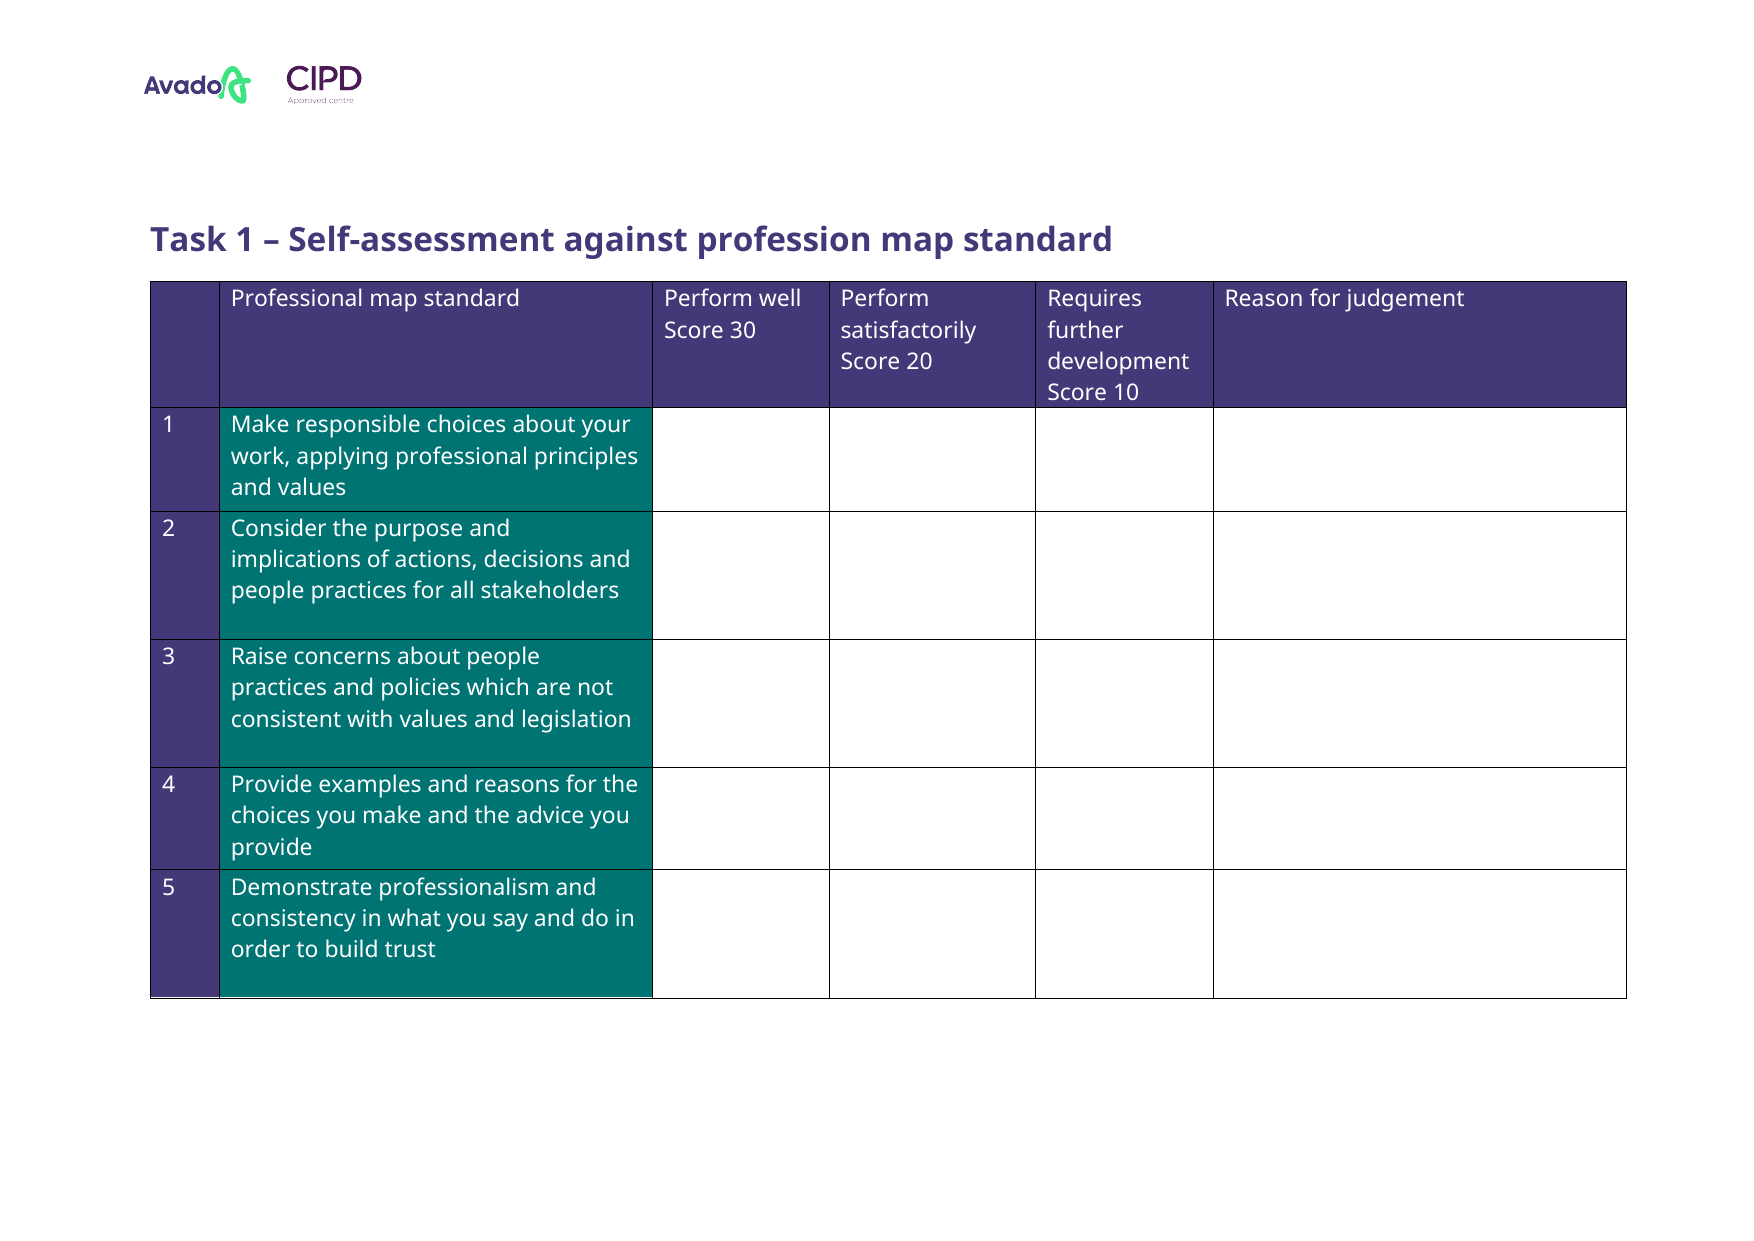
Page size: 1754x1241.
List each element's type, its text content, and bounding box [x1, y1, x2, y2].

table_cell 4 [151, 768, 219, 869]
table_cell [1214, 768, 1626, 869]
text Task 1 – Self-assessment against profession map standard [150, 216, 1604, 261]
table_cell [653, 768, 829, 869]
table_header Requires further development Score 10 [1036, 282, 1213, 407]
table_header [151, 282, 219, 407]
table_header Perform well Score 30 [653, 282, 829, 407]
table_cell [653, 408, 829, 511]
table_cell Provide examples and reasons for the choices you make and the advice you provide [220, 768, 652, 869]
table_cell [830, 408, 1035, 511]
table_header Perform satisfactorily Score 20 [830, 282, 1035, 407]
table_cell 1 [151, 408, 219, 511]
table_cell [830, 768, 1035, 869]
table_cell [1036, 870, 1213, 997]
table_header Reason for judgement [1214, 282, 1626, 407]
table_cell Consider the purpose and implications of actions, decisions and people practices for all stakeholders [220, 512, 652, 639]
table_cell [830, 640, 1035, 767]
table_cell [653, 640, 829, 767]
table_cell [653, 870, 829, 997]
table_cell [1214, 408, 1626, 511]
table_cell [1214, 512, 1626, 639]
table_cell Raise concerns about people practices and policies which are not consistent with values and legislation [220, 640, 652, 767]
table_cell 5 [151, 870, 219, 997]
table_cell [1214, 640, 1626, 767]
table_cell [1036, 408, 1213, 511]
table_cell [1036, 768, 1213, 869]
table_cell 3 [151, 640, 219, 767]
table_cell [1036, 640, 1213, 767]
table_cell [653, 512, 829, 639]
table_header Professional map standard [220, 282, 652, 407]
table_cell [1036, 512, 1213, 639]
table_cell [830, 512, 1035, 639]
table_cell [830, 870, 1035, 997]
table_cell Make responsible choices about your work, applying professional principles and values [220, 408, 652, 511]
table_cell [1214, 870, 1626, 997]
table_cell 2 [151, 512, 219, 639]
picture [138, 58, 365, 112]
table_cell Demonstrate professionalism and consistency in what you say and do in order to build trust [220, 870, 652, 997]
